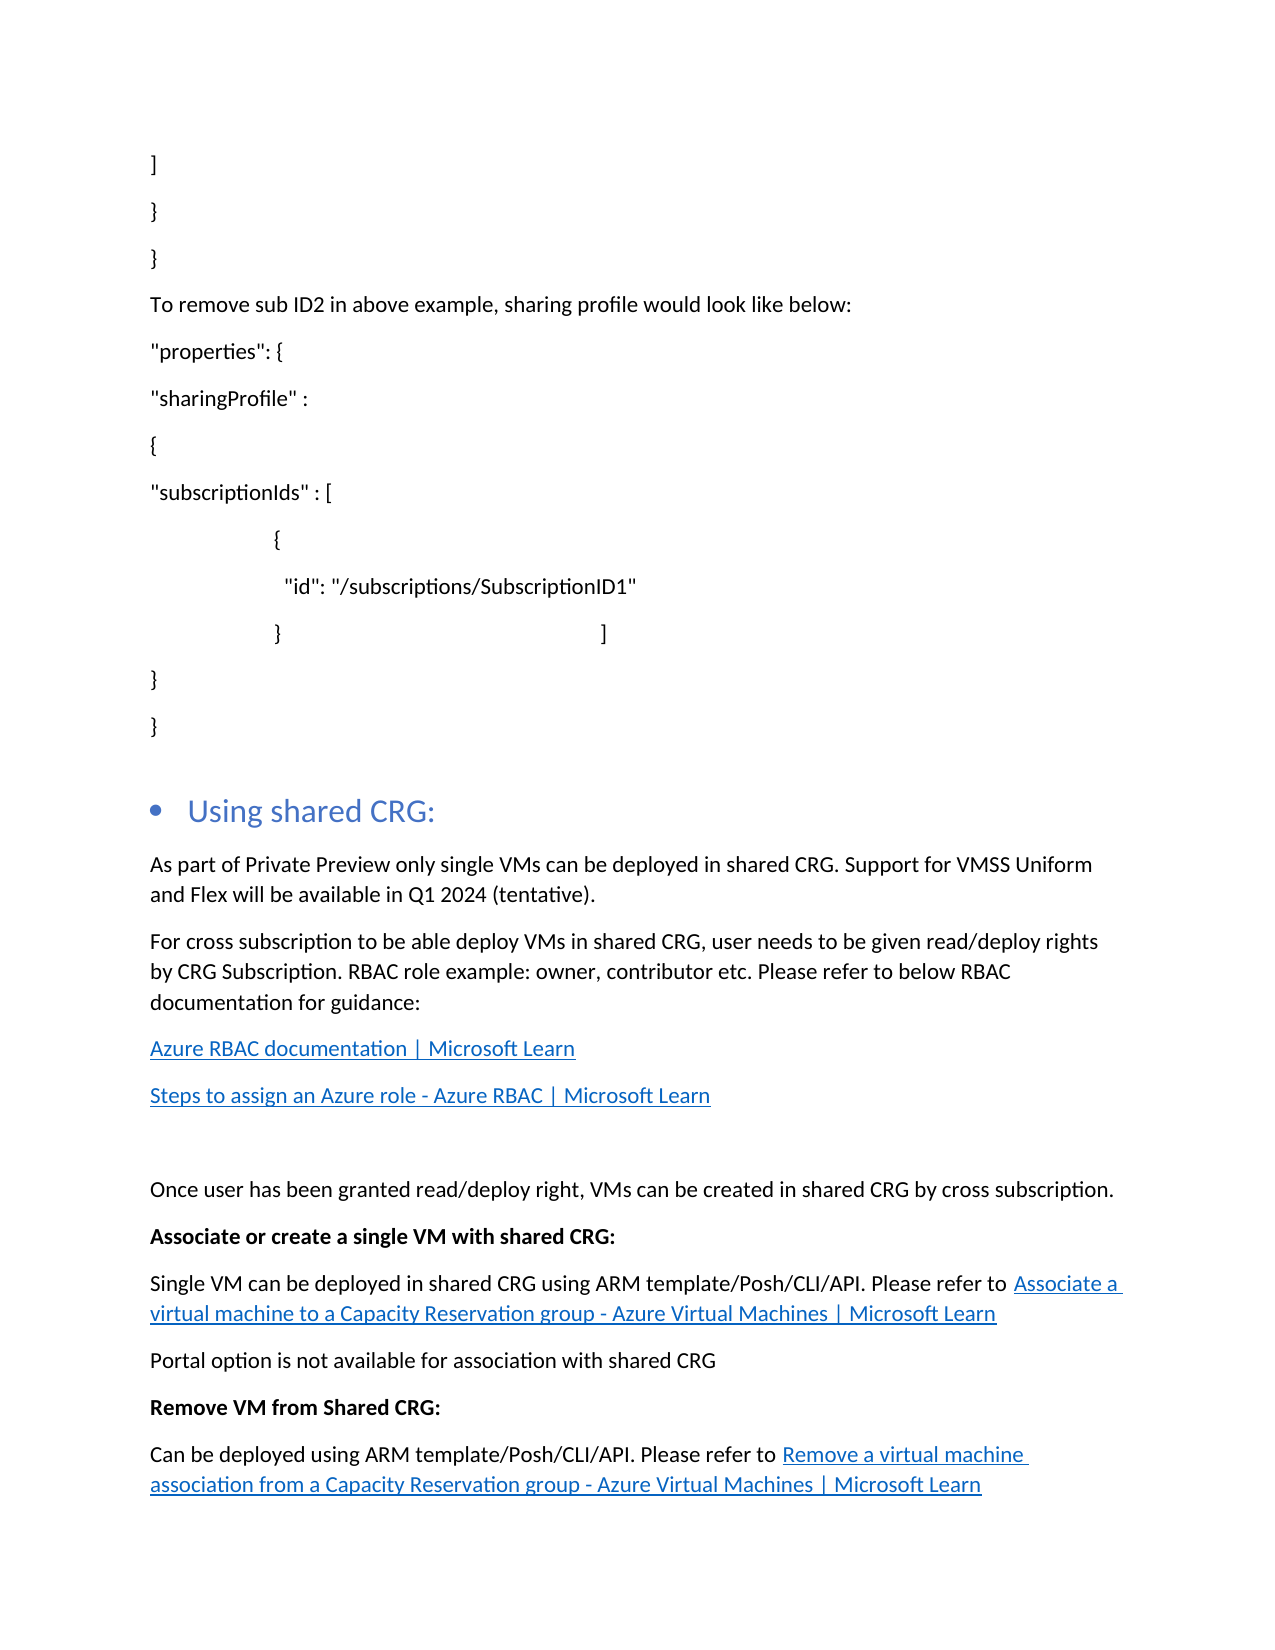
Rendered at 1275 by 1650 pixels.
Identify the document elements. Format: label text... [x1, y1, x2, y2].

text Azure RBAC documentation | Microsoft Learn [150, 1034, 1125, 1063]
text "subscriptionIds" : [ [150, 478, 1125, 506]
text To remove sub ID2 in above example, sharing profile would look like below: [150, 291, 1125, 319]
text { [150, 431, 1125, 459]
text Steps to assign an Azure role - Azure RBAC | Microsoft Learn [150, 1081, 1125, 1109]
text } [150, 244, 1125, 272]
text { [150, 525, 1125, 553]
text } [150, 197, 1125, 225]
text Once user has been granted read/deploy right, VMs can be created in shared CRG by cross subscription. [150, 1175, 1125, 1203]
text } [150, 666, 1125, 694]
text For cross subscription to be able deploy VMs in shared CRG, user needs to be given read/deploy rights by CRG Subscription. RBAC role example: owner, contributor etc. Please refer to below RBAC documentation for guidance: [150, 927, 1125, 1016]
text ] [150, 150, 1125, 178]
text Single VM can be deployed in shared CRG using ARM template/Posh/CLI/API. Please refer to Associate a virtual machine to a Capacity Reservation group - Azure Virtual Machines | Microsoft Learn [150, 1269, 1125, 1327]
text "sharingProfile" : [150, 384, 1125, 412]
text } ] [150, 619, 1125, 647]
text "properties": { [150, 337, 1125, 366]
text Can be deployed using ARM template/Posh/CLI/API. Please refer to Remove a virtual machine association from a Capacity Reservation group - Azure Virtual Machines | Microsoft Learn [150, 1440, 1125, 1498]
text Remove VM from Shared CRG: [150, 1393, 1125, 1421]
text "id": "/subscriptions/SubscriptionID1" [150, 572, 1125, 600]
text Associate or create a single VM with shared CRG: [150, 1222, 1125, 1250]
text Portal option is not available for association with shared CRG [150, 1346, 1125, 1374]
text As part of Private Preview only single VMs can be deployed in shared CRG. Support for VMSS Uniform and Flex will be available in Q1 2024 (tentative). [150, 850, 1125, 908]
list Using shared CRG: [150, 789, 1125, 830]
text } [150, 712, 1125, 741]
